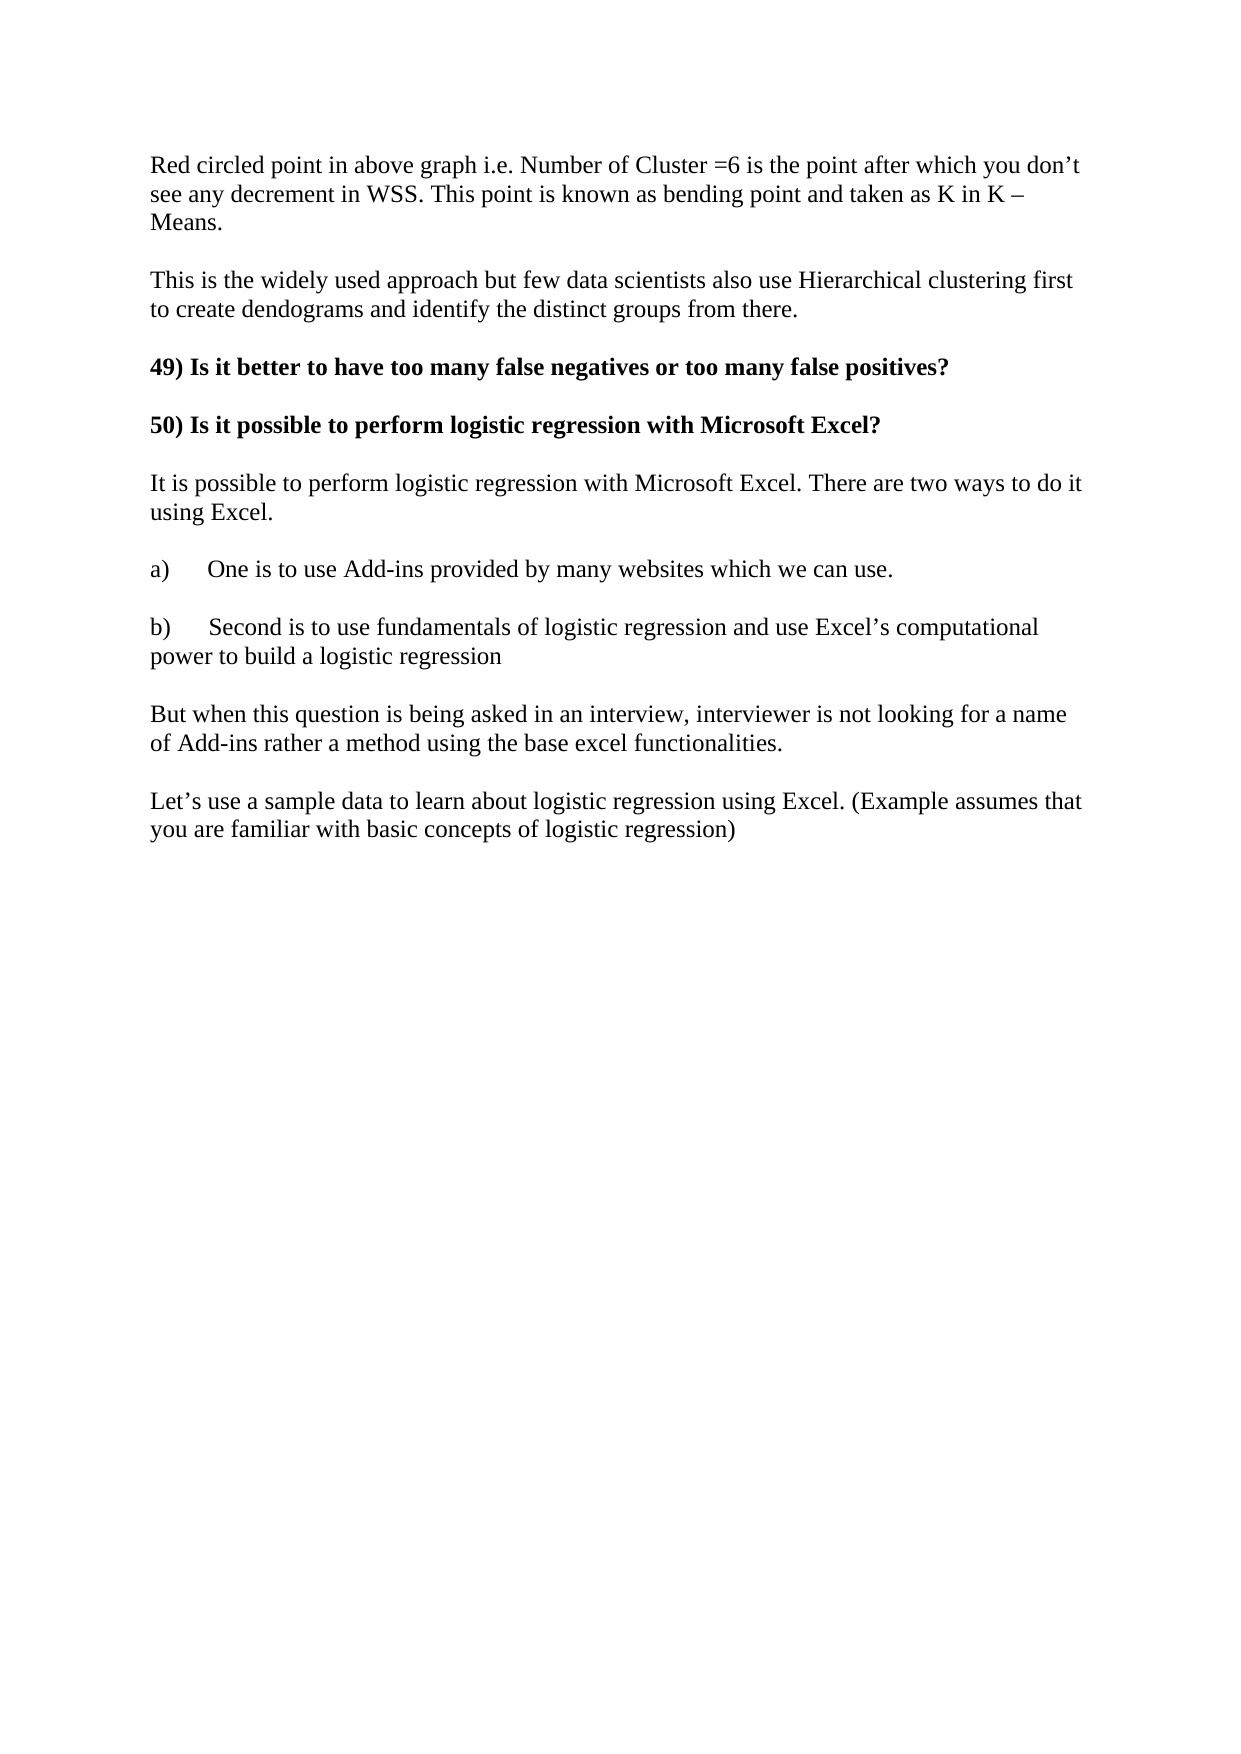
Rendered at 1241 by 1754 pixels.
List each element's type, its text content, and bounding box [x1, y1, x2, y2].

text Red circled point in above graph i.e. Number of Cluster =6 is the point after which you don’t see any decrement in WSS. This point is known as bending point and taken as K in K – Means. [150, 150, 1090, 236]
text 50) Is it possible to perform logistic regression with Microsoft Excel? [150, 410, 1090, 439]
text a) One is to use Add-ins provided by many websites which we can use. [150, 554, 1090, 583]
text But when this question is being asked in an interview, interviewer is not looking for a name of Add-ins rather a method using the base excel functionalities. [150, 699, 1090, 757]
text This is the widely used approach but few data scientists also use Hierarchical clustering first to create dendograms and identify the distinct groups from there. [150, 265, 1090, 323]
text Let’s use a sample data to learn about logistic regression using Excel. (Example assumes that you are familiar with basic concepts of logistic regression) [150, 786, 1090, 843]
text It is possible to perform logistic regression with Microsoft Excel. There are two ways to do it using Excel. [150, 468, 1090, 525]
text b) Second is to use fundamentals of logistic regression and use Excel’s computational power to build a logistic regression [150, 612, 1090, 670]
text 49) Is it better to have too many false negatives or too many false positives? [150, 352, 1090, 381]
